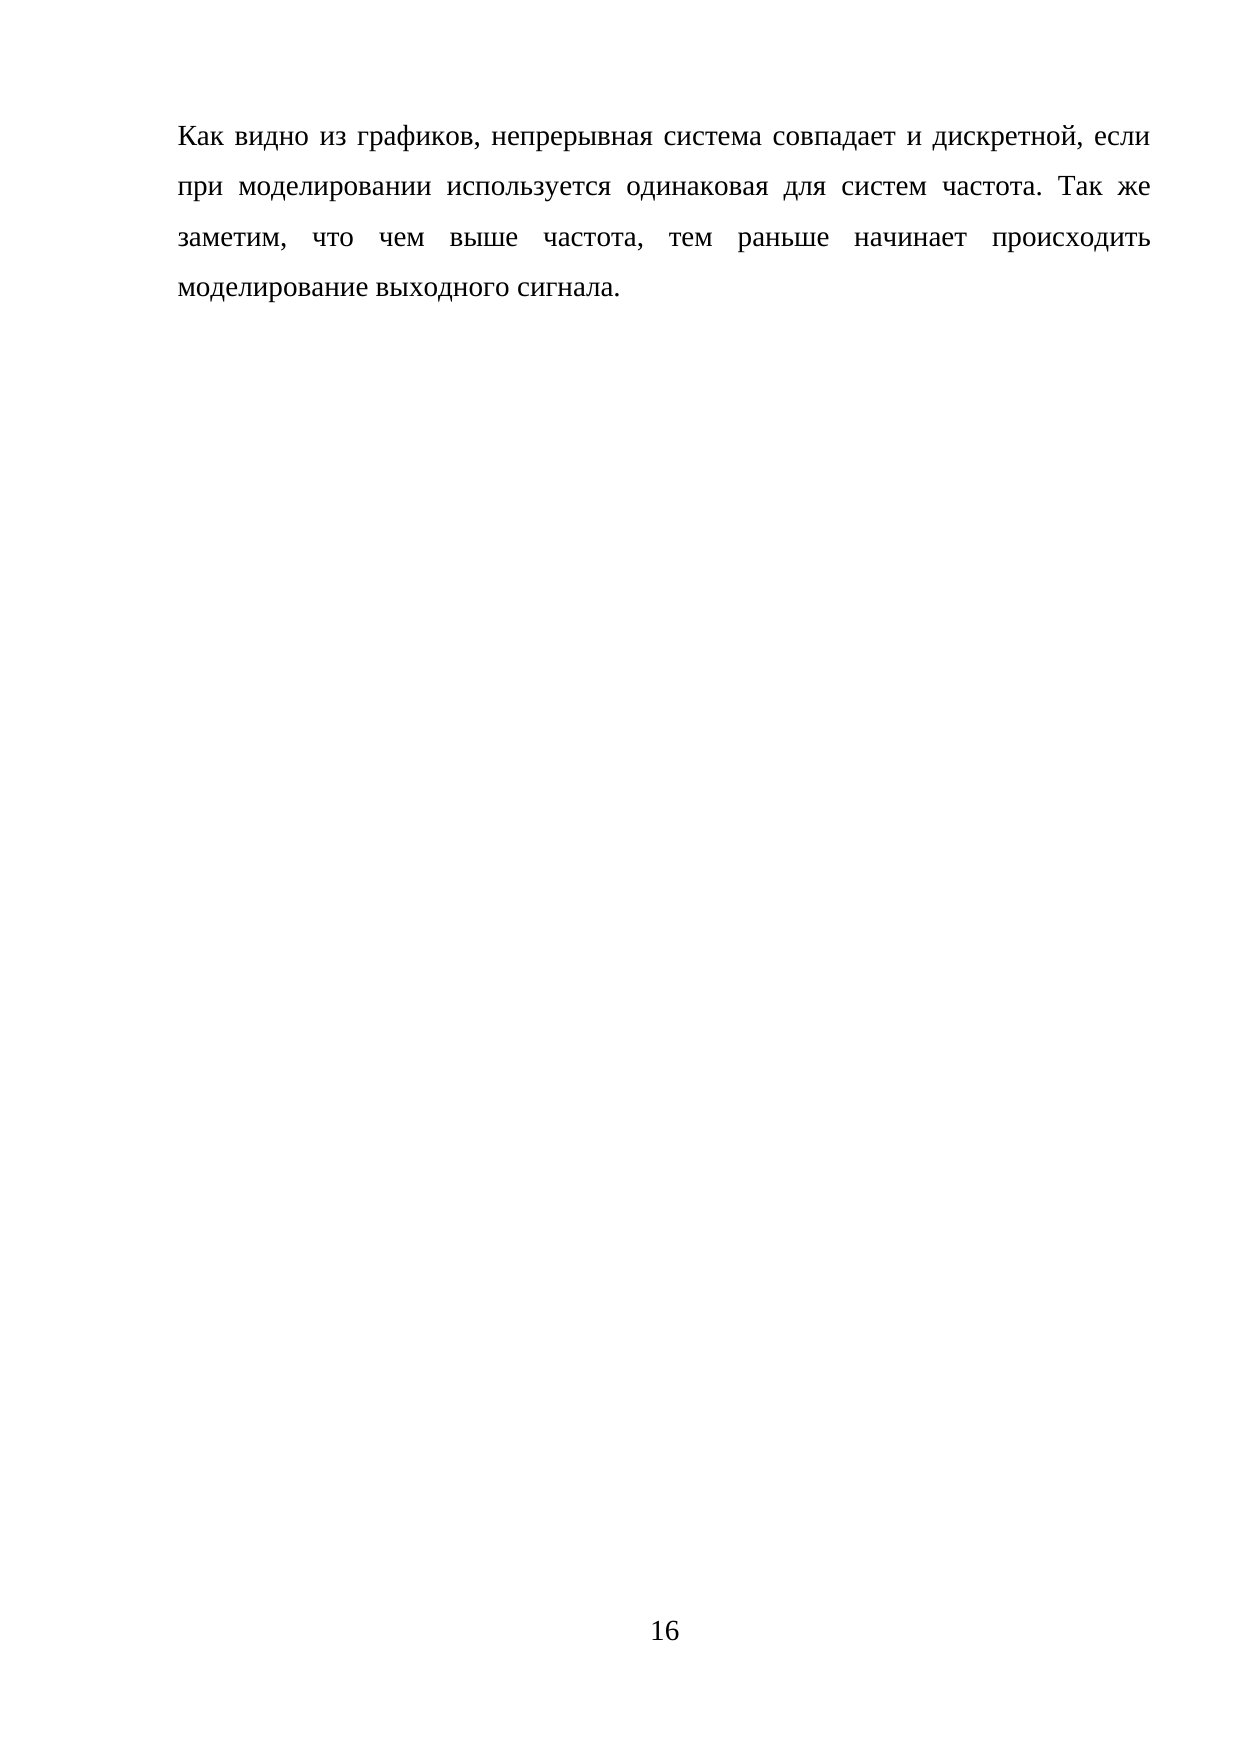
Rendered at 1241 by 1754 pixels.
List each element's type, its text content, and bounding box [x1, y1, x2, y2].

text Как видно из графиков, непрерывная система совпадает и дискретной, если при моделировании используется одинаковая для систем частота. Так же заметим, что чем выше частота, тем раньше начинает происходить моделирование выходного сигнала. [177, 118, 1152, 303]
